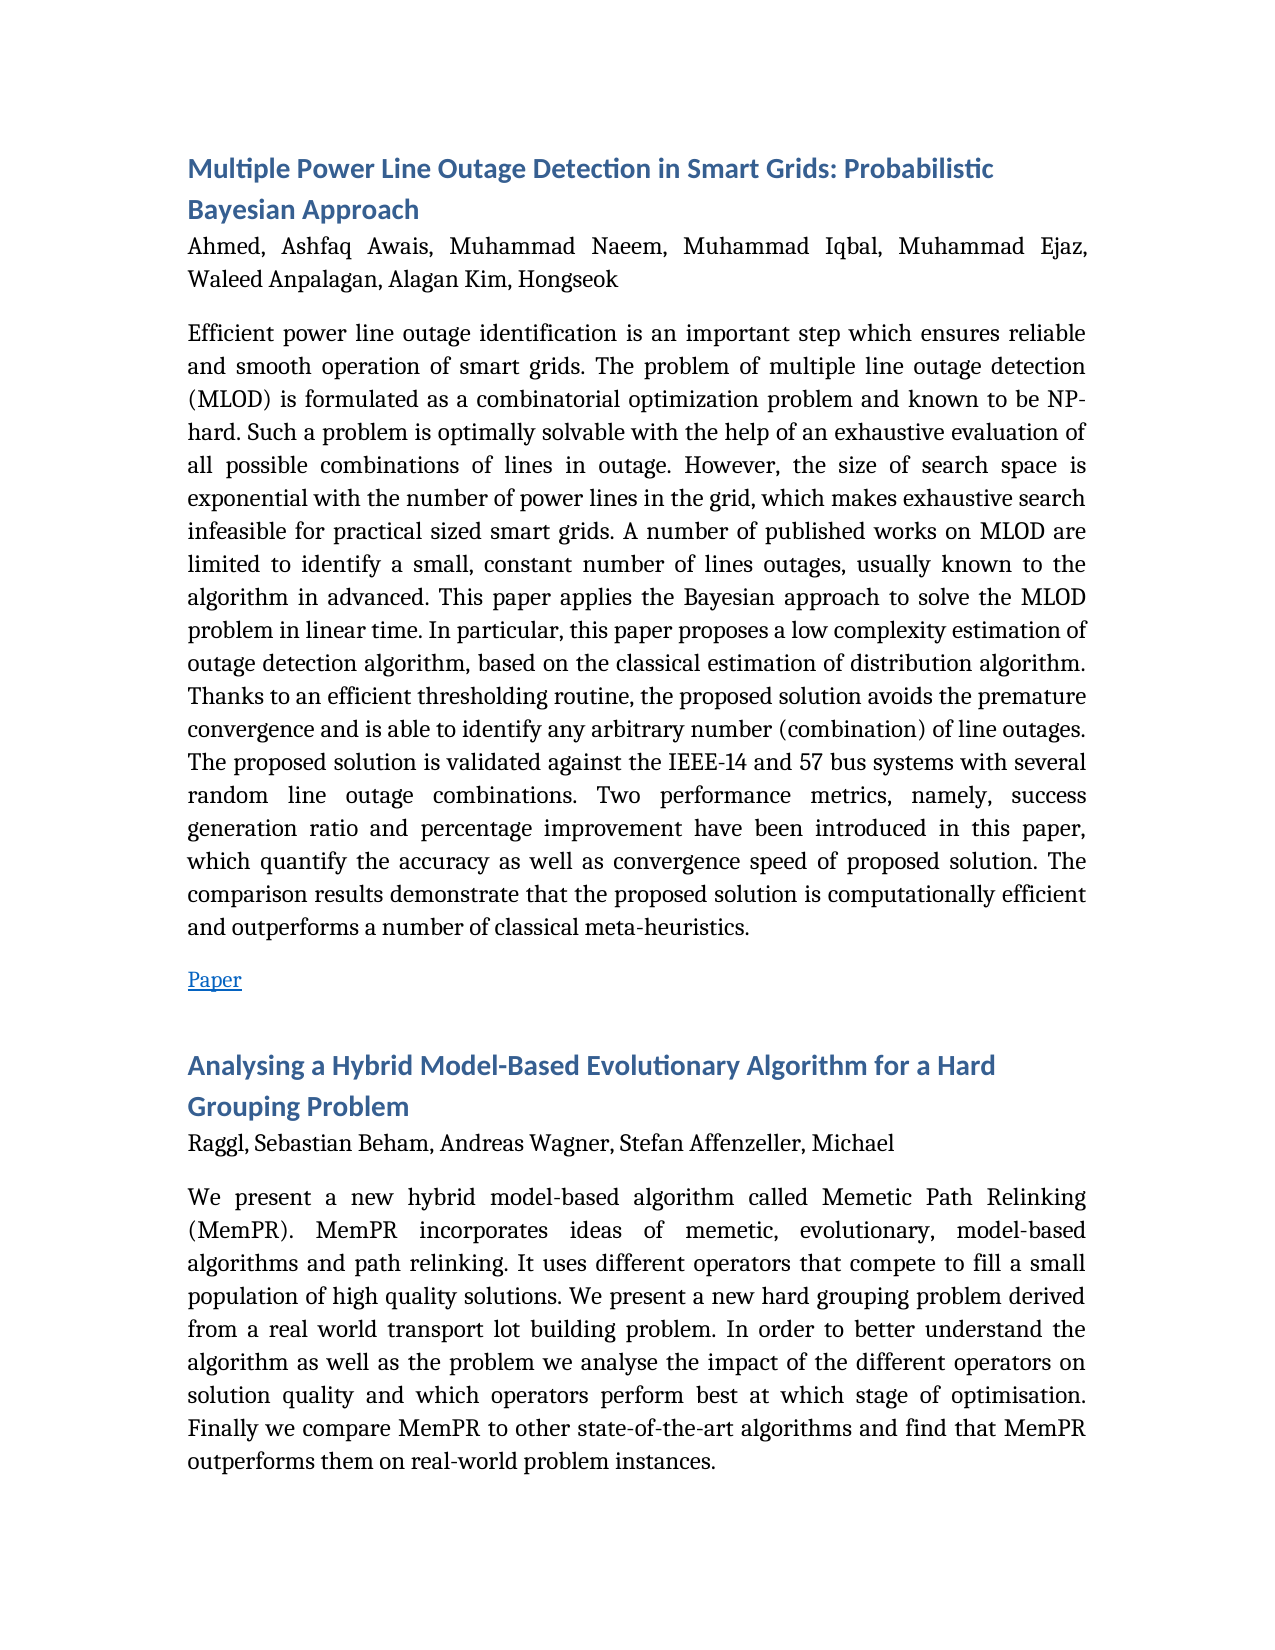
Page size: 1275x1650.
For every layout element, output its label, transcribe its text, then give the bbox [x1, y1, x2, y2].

text Ahmed, Ashfaq Awais, Muhammad Naeem, Muhammad Iqbal, Muhammad Ejaz, Waleed Anpalagan, Alagan Kim, Hongseok [187, 232, 1087, 294]
text Efficient power line outage identification is an important step which ensures reliable and smooth operation of smart grids. The problem of multiple line outage detection (MLOD) is formulated as a combinatorial optimization problem and known to be NP-hard. Such a problem is optimally solvable with the help of an exhaustive evaluation of all possible combinations of lines in outage. However, the size of search space is exponential with the number of power lines in the grid, which makes exhaustive search infeasible for practical sized smart grids. A number of published works on MLOD are limited to identify a small, constant number of lines outages, usually known to the algorithm in advanced. This paper applies the Bayesian approach to solve the MLOD problem in linear time. In particular, this paper proposes a low complexity estimation of outage detection algorithm, based on the classical estimation of distribution algorithm. Thanks to an efficient thresholding routine, the proposed solution avoids the premature convergence and is able to identify any arbitrary number (combination) of line outages. The proposed solution is validated against the IEEE-14 and 57 bus systems with several random line outage combinations. Two performance metrics, namely, success generation ratio and percentage improvement have been introduced in this paper, which quantify the accuracy as well as convergence speed of proposed solution. The comparison results demonstrate that the proposed solution is computationally efficient and outperforms a number of classical meta-heuristics. [187, 319, 1087, 942]
subtitle Analysing a Hybrid Model-Based Evolutionary Algorithm for a Hard Grouping Problem [187, 1047, 1087, 1124]
text Paper [187, 967, 1087, 993]
subtitle Multiple Power Line Outage Detection in Smart Grids: Probabilistic Bayesian Approach [187, 150, 1087, 227]
text We present a new hybrid model-based algorithm called Memetic Path Relinking (MemPR). MemPR incorporates ideas of memetic, evolutionary, model-based algorithms and path relinking. It uses different operators that compete to fill a small population of high quality solutions. We present a new hard grouping problem derived from a real world transport lot building problem. In order to better understand the algorithm as well as the problem we analyse the impact of the different operators on solution quality and which operators perform best at which stage of optimisation. Finally we compare MemPR to other state-of-the-art algorithms and find that MemPR outperforms them on real-world problem instances. [187, 1183, 1087, 1476]
text Raggl, Sebastian Beham, Andreas Wagner, Stefan Affenzeller, Michael [187, 1129, 1087, 1158]
